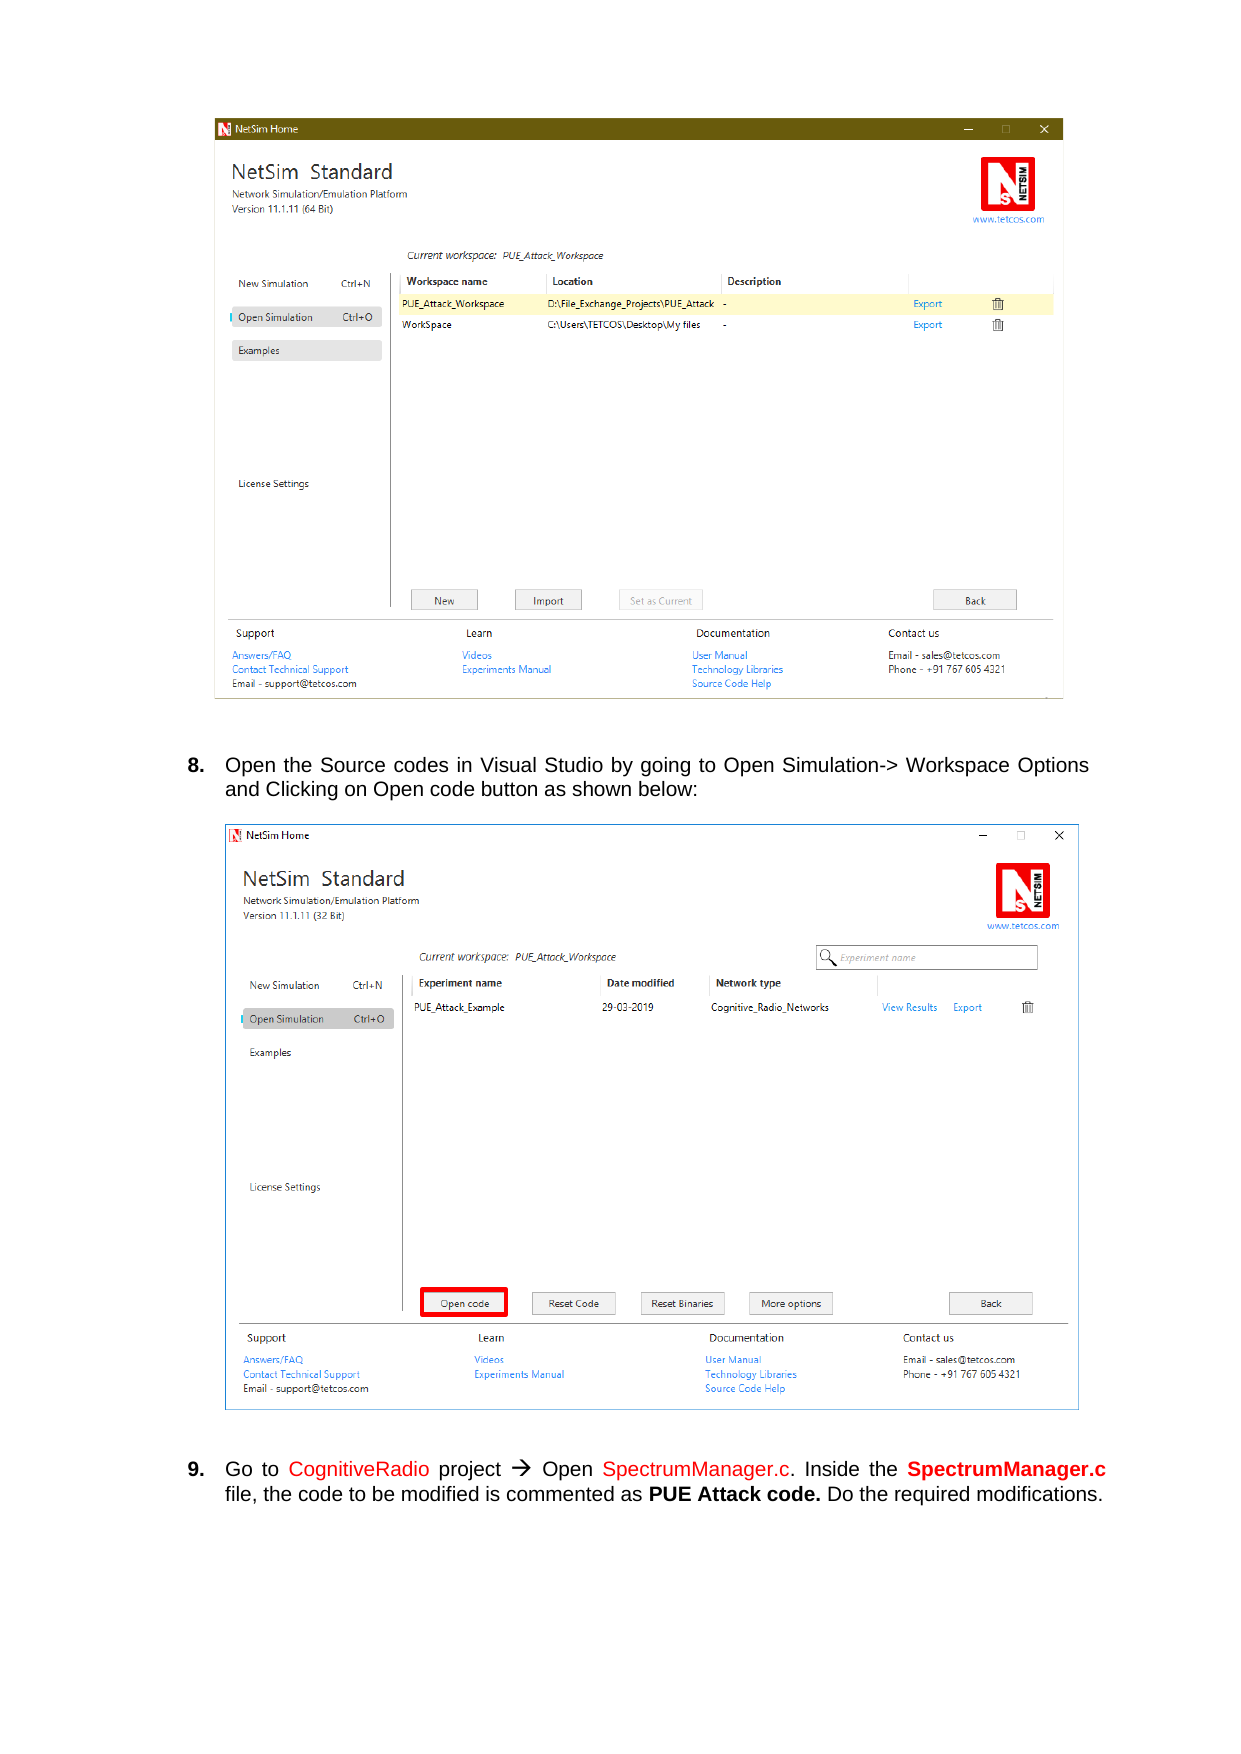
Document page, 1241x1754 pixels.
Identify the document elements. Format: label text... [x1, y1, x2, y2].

picture [214, 118, 1064, 699]
picture [225, 824, 1079, 1410]
list Open the Source codes in Visual Studio by going to Open Simulation-> Workspace Options and Clicking on Open code button as shown below: [187, 753, 1090, 801]
list Go to CognitiveRadio project Open SpectrumManager.c. Inside the SpectrumManager.c file, the code to be modified is commented as PUE Attack code. Do the required modifications. [187, 1457, 1106, 1506]
